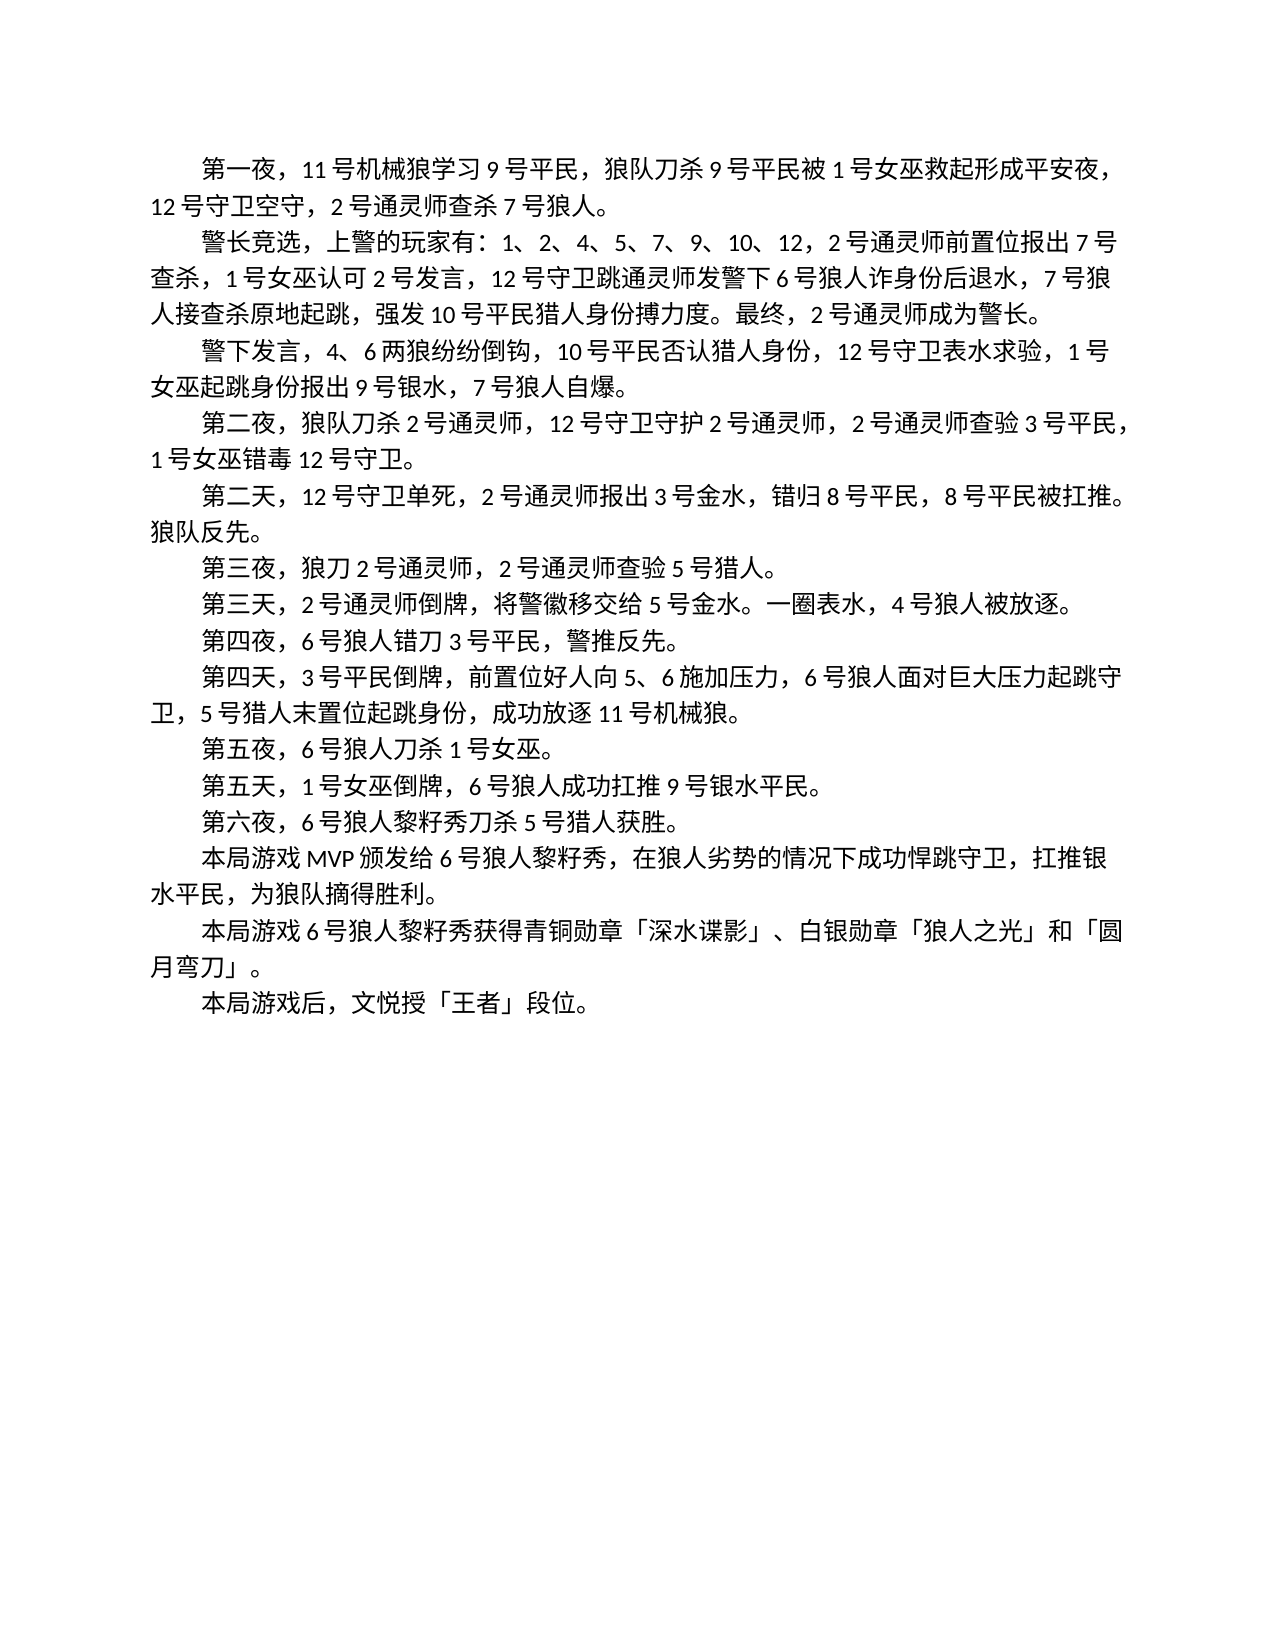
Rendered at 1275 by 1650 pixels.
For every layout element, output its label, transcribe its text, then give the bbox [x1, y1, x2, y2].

text 本局游戏6号狼人黎籽秀获得青铜勋章「深水谍影」、白银勋章「狼人之光」和「圆月弯刀」。 [150, 911, 1125, 984]
text 第五夜，6号狼人刀杀1号女巫。 [150, 730, 1125, 766]
text 第一夜，11号机械狼学习9号平民，狼队刀杀9号平民被1号女巫救起形成平安夜，12号守卫空守，2号通灵师查杀7号狼人。 [150, 150, 1125, 222]
text 第二天，12号守卫单死，2号通灵师报出3号金水，错归8号平民，8号平民被扛推。狼队反先。 [150, 476, 1125, 549]
text 本局游戏后，文悦授「王者」段位。 [150, 984, 1125, 1020]
text 第三天，2号通灵师倒牌，将警徽移交给5号金水。一圈表水，4号狼人被放逐。 [150, 585, 1125, 621]
text 第六夜，6号狼人黎籽秀刀杀5号猎人获胜。 [150, 802, 1125, 839]
text 第四夜，6号狼人错刀3号平民，警推反先。 [150, 621, 1125, 657]
text 第四天，3号平民倒牌，前置位好人向5、6施加压力，6号狼人面对巨大压力起跳守卫，5号猎人末置位起跳身份，成功放逐11号机械狼。 [150, 657, 1125, 730]
text 警长竞选，上警的玩家有：1、2、4、5、7、9、10、12，2号通灵师前置位报出7号查杀，1号女巫认可2号发言，12号守卫跳通灵师发警下6号狼人诈身份后退水，7号狼人接查杀原地起跳，强发10号平民猎人身份搏力度。最终，2号通灵师成为警长。 [150, 222, 1125, 331]
text 第二夜，狼队刀杀2号通灵师，12号守卫守护2号通灵师，2号通灵师查验3号平民，1号女巫错毒12号守卫。 [150, 404, 1125, 476]
text 第三夜，狼刀2号通灵师，2号通灵师查验5号猎人。 [150, 549, 1125, 585]
text 警下发言，4、6两狼纷纷倒钩，10号平民否认猎人身份，12号守卫表水求验，1号女巫起跳身份报出9号银水，7号狼人自爆。 [150, 331, 1125, 404]
text 第五天，1号女巫倒牌，6号狼人成功扛推9号银水平民。 [150, 766, 1125, 802]
text 本局游戏MVP颁发给6号狼人黎籽秀，在狼人劣势的情况下成功悍跳守卫，扛推银水平民，为狼队摘得胜利。 [150, 839, 1125, 911]
